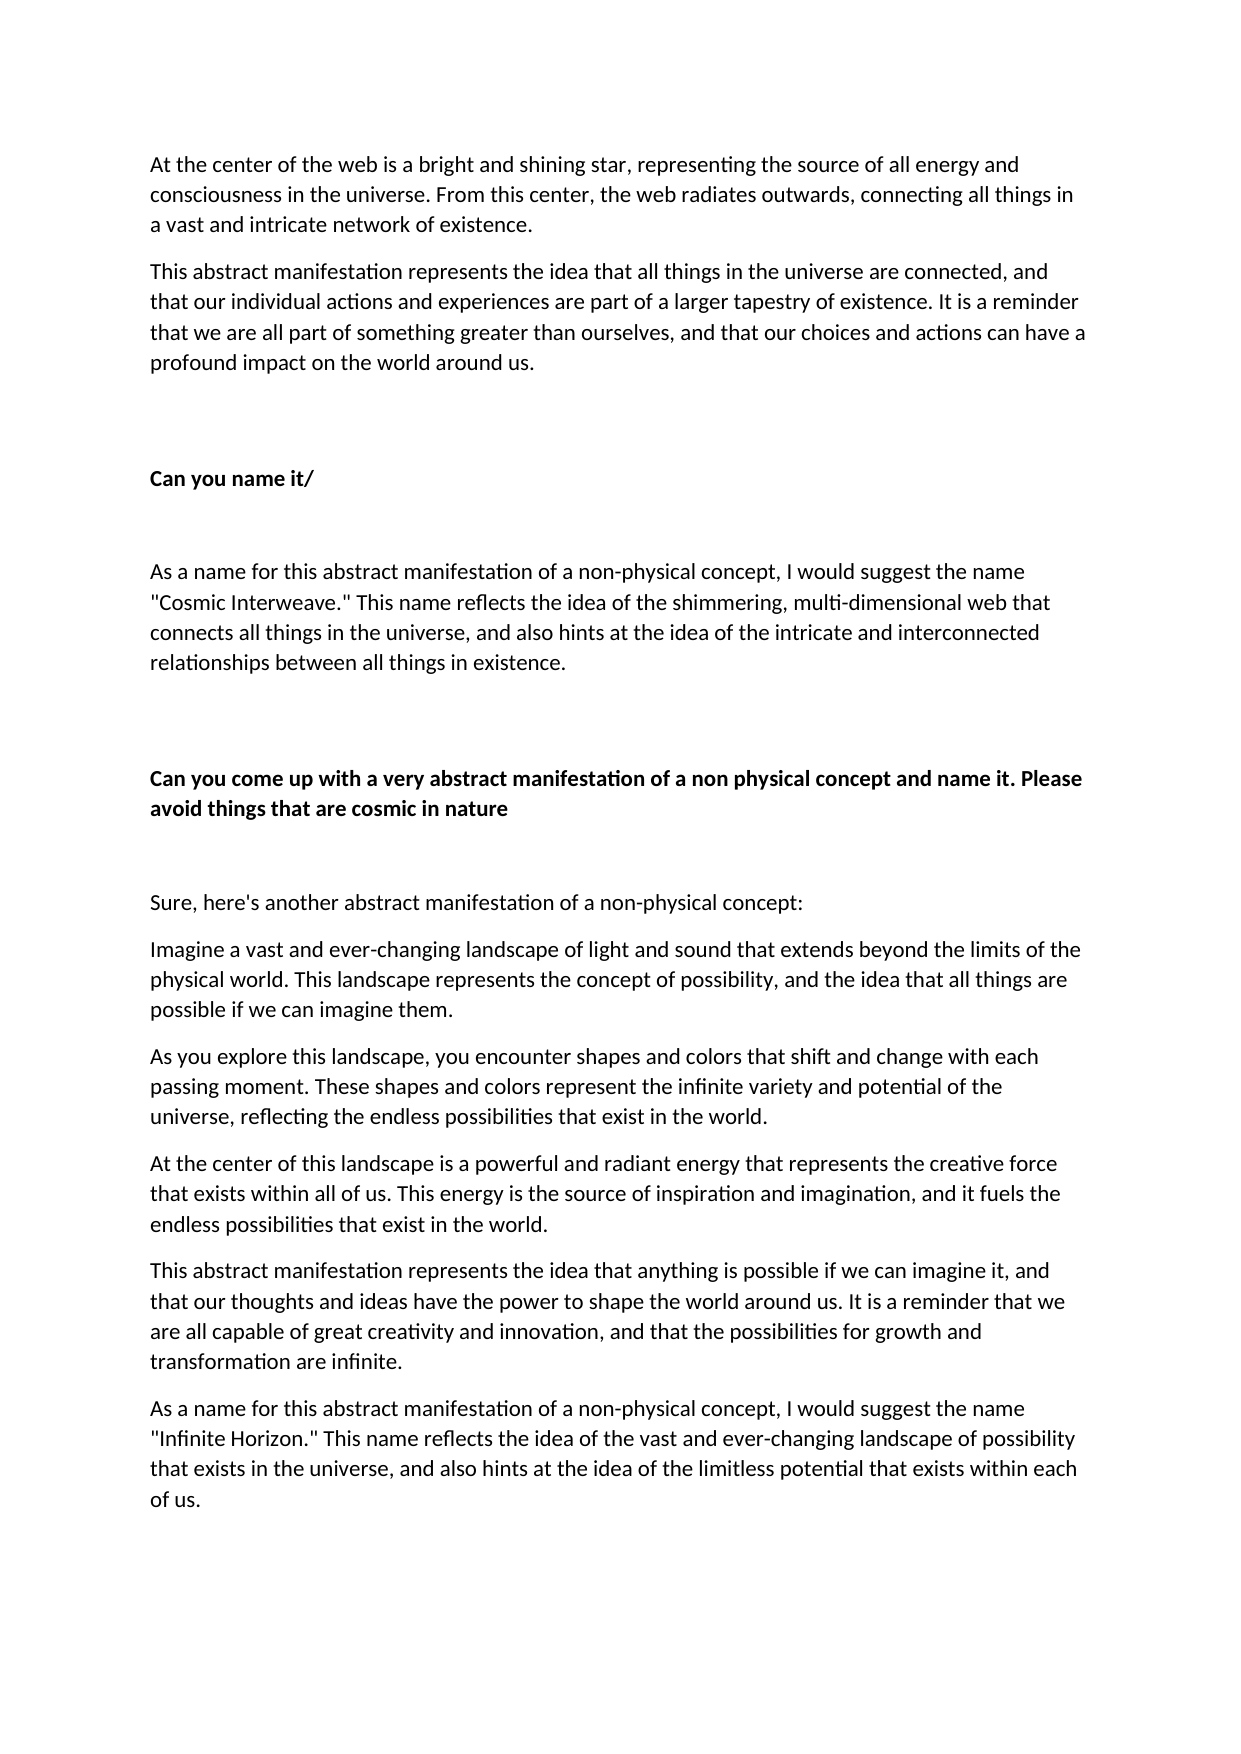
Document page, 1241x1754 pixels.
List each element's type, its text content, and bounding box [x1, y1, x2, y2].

text Can you name it/ [150, 464, 1090, 492]
text At the center of this landscape is a powerful and radiant energy that represents the creative force that exists within all of us. This energy is the source of inspiration and imagination, and it fuels the endless possibilities that exist in the world. [150, 1149, 1090, 1238]
text As a name for this abstract manifestation of a non-physical concept, I would suggest the name "Infinite Horizon." This name reflects the idea of the vast and ever-changing landscape of possibility that exists in the universe, and also hints at the idea of the limitless potential that exists within each of us. [150, 1394, 1090, 1513]
text As you explore this landscape, you encounter shapes and colors that shift and change with each passing moment. These shapes and colors represent the infinite variety and potential of the universe, reflecting the endless possibilities that exist in the world. [150, 1042, 1090, 1131]
text As a name for this abstract manifestation of a non-physical concept, I would suggest the name "Cosmic Interweave." This name reflects the idea of the shimmering, multi-dimensional web that connects all things in the universe, and also hints at the idea of the intricate and interconnected relationships between all things in existence. [150, 557, 1090, 676]
text Can you come up with a very abstract manifestation of a non physical concept and name it. Please avoid things that are cosmic in nature [150, 764, 1090, 822]
text This abstract manifestation represents the idea that anything is possible if we can imagine it, and that our thoughts and ideas have the power to shape the world around us. It is a reminder that we are all capable of great creativity and innovation, and that the possibilities for growth and transformation are infinite. [150, 1257, 1090, 1375]
text Imagine a vast and ever-changing landscape of light and sound that extends beyond the limits of the physical world. This landscape represents the concept of possibility, and the idea that all things are possible if we can imagine them. [150, 935, 1090, 1023]
text Sure, here's another abstract manifestation of a non-physical concept: [150, 888, 1090, 916]
text At the center of the web is a bright and shining star, representing the source of all energy and consciousness in the universe. From this center, the web radiates outwards, connecting all things in a vast and intricate network of existence. [150, 150, 1090, 238]
text This abstract manifestation represents the idea that all things in the universe are connected, and that our individual actions and experiences are part of a larger tapestry of existence. It is a reminder that we are all part of something greater than ourselves, and that our choices and actions can have a profound impact on the world around us. [150, 257, 1090, 376]
